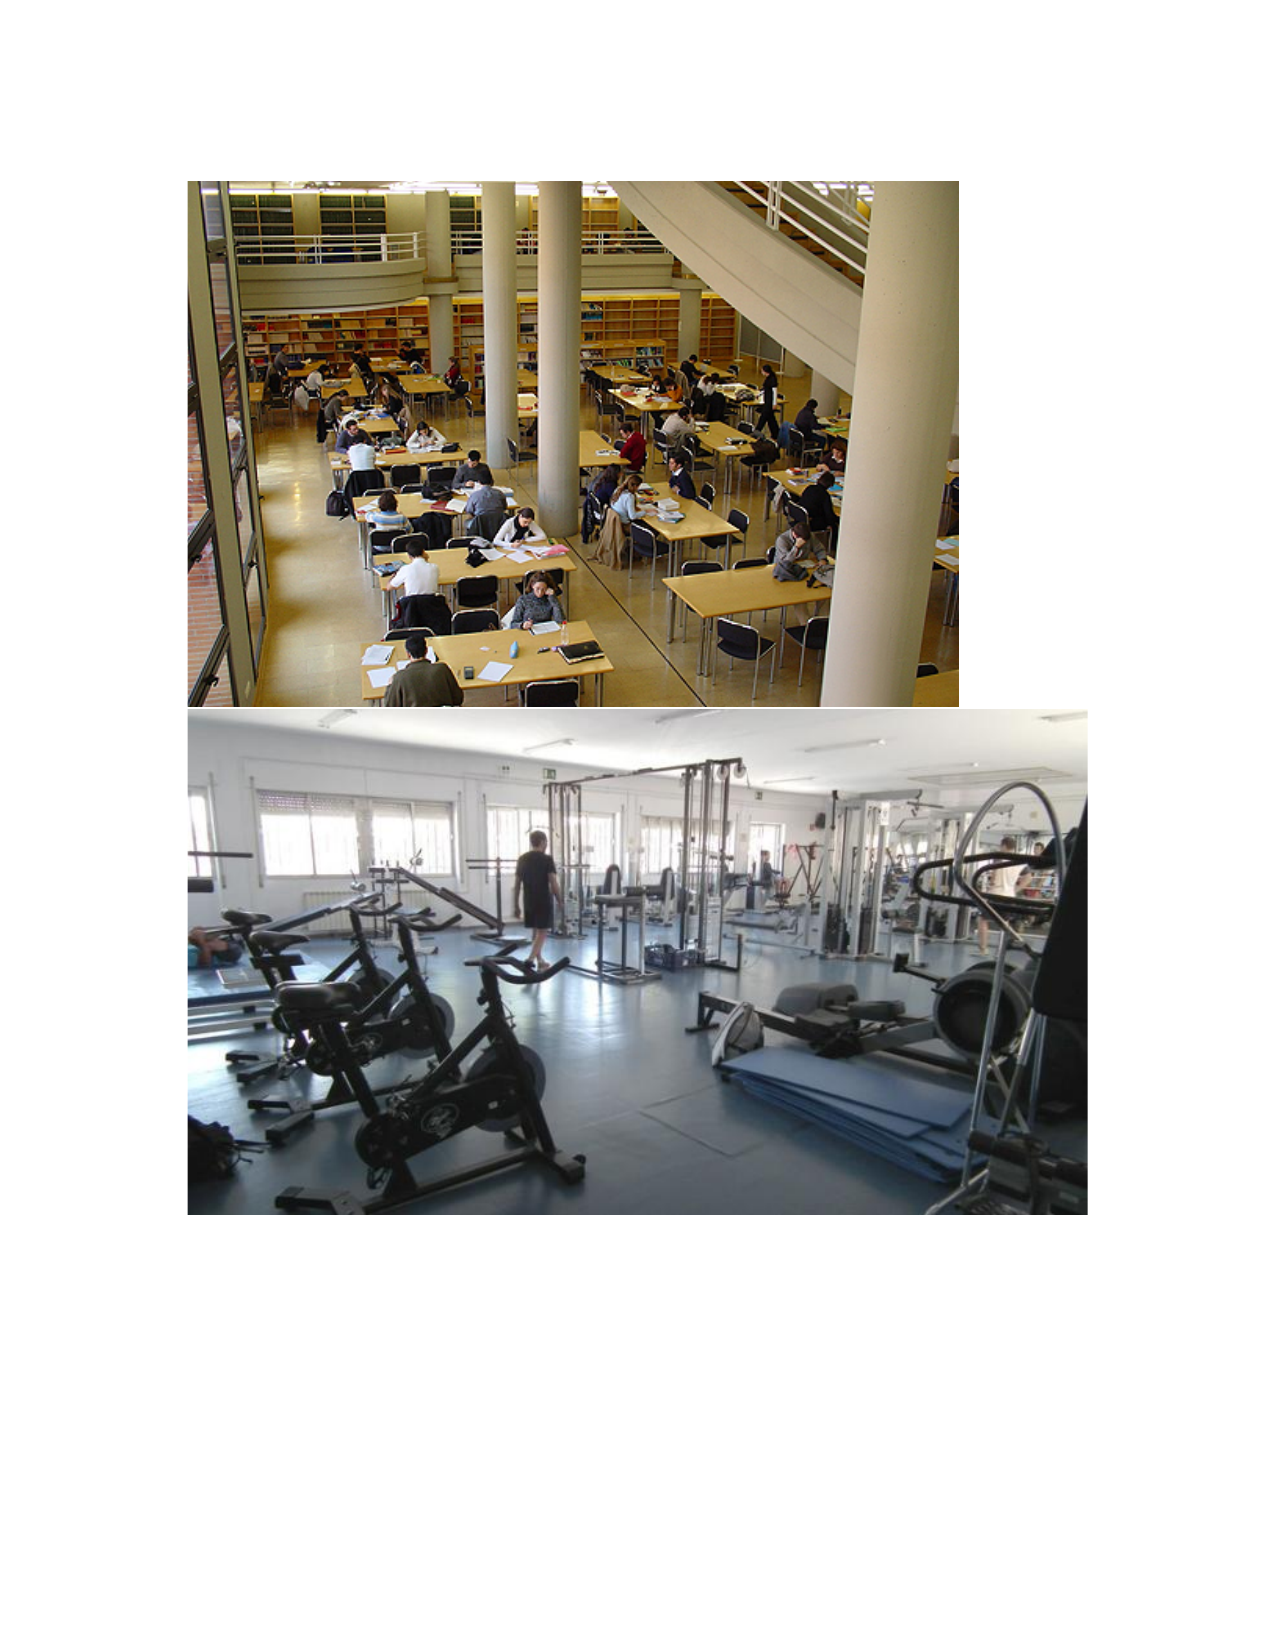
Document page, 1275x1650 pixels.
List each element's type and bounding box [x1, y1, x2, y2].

picture [187, 181, 959, 707]
picture [187, 709, 1088, 1215]
